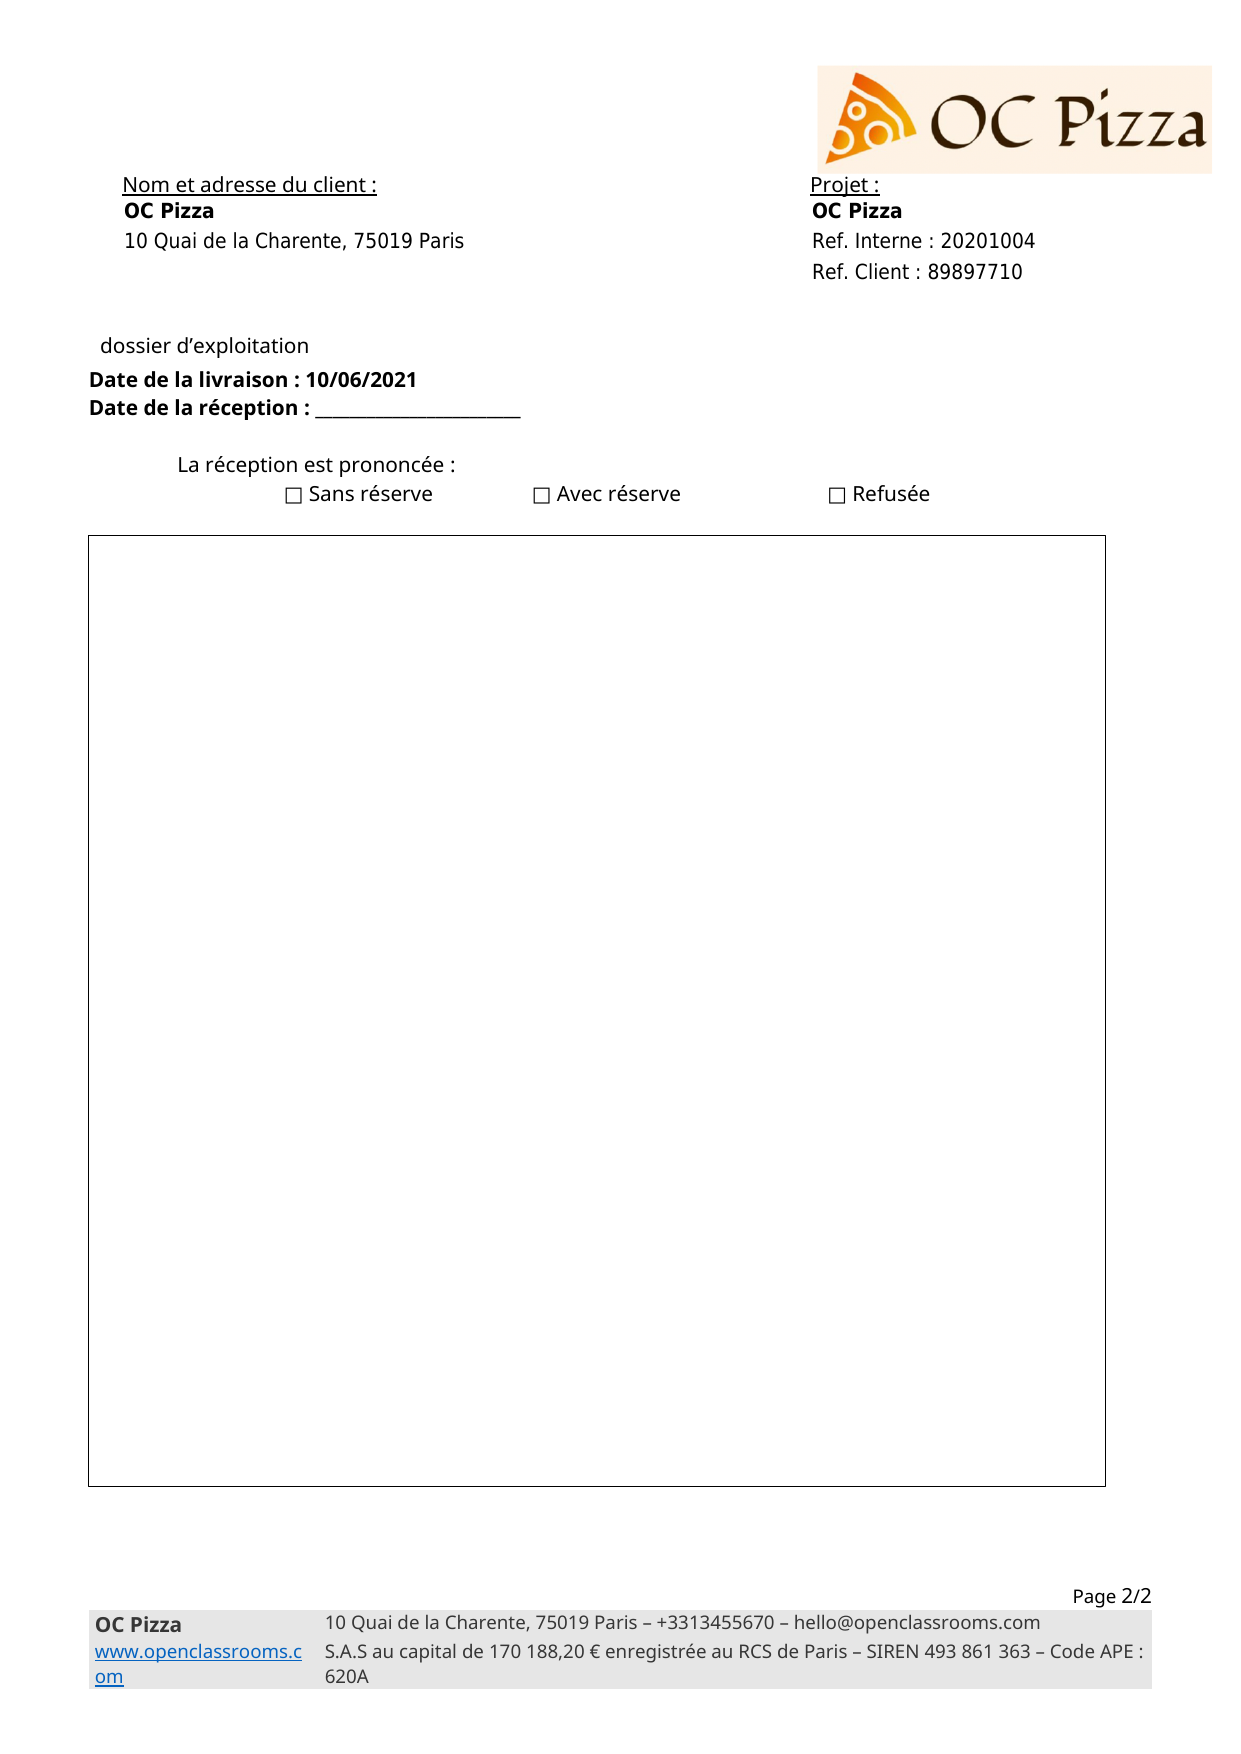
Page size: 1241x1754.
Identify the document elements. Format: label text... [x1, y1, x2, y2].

text □ Sans réserve □ Avec réserve □ Refusée [283, 479, 1152, 507]
picture [816, 64, 1213, 174]
text La réception est prononcée : [177, 450, 1152, 479]
text Date de la réception : ________________________ [88, 393, 1152, 422]
text Date de la livraison : 10/06/2021 [88, 365, 1152, 393]
table_cell Redéployer l’application web ainsi que les applications mobiles Android et iOS. Pour ce faire suivre le dossier d’exploitation [94, 325, 1157, 365]
